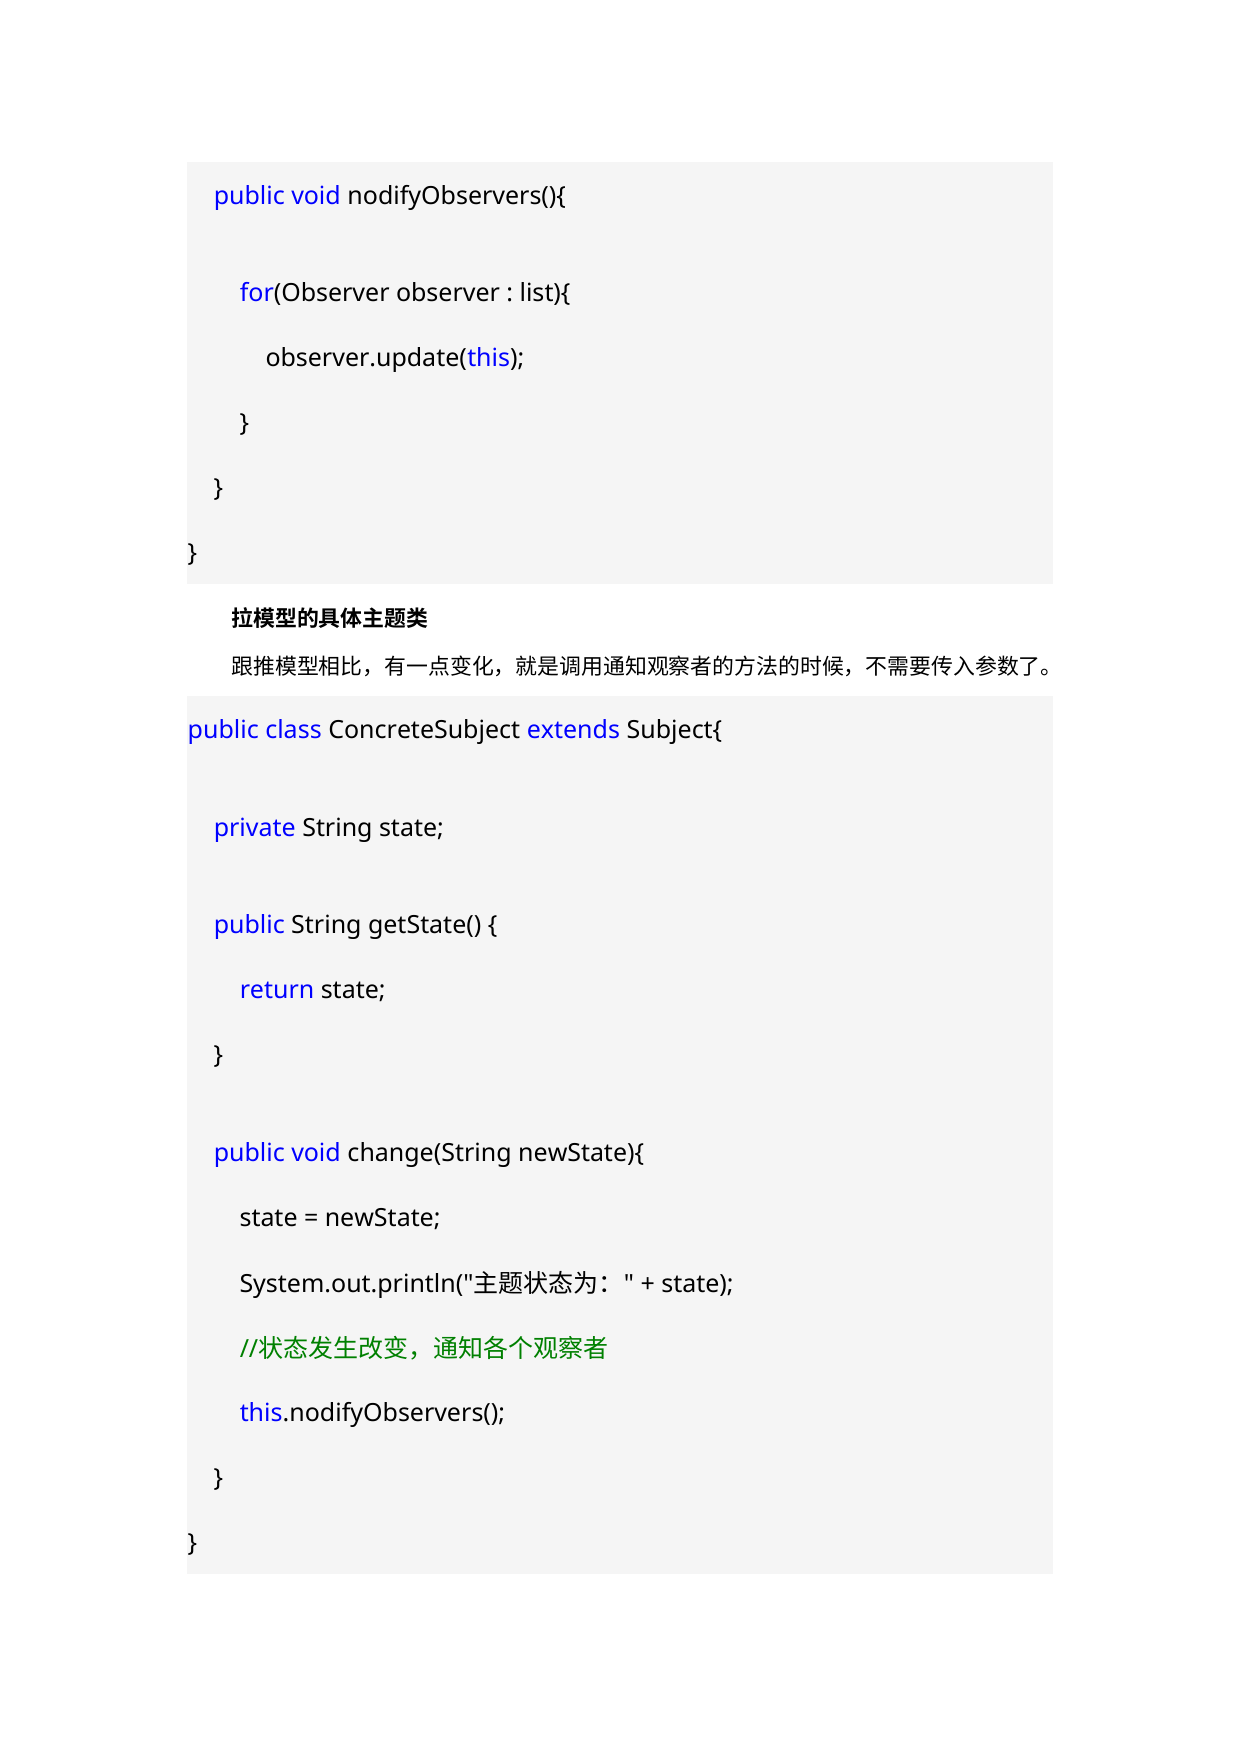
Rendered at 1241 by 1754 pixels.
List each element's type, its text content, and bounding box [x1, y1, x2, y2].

text public void nodifyObservers(){ [187, 162, 1053, 227]
text return state; [187, 956, 1053, 1021]
text } [187, 389, 1053, 454]
text 拉模型的具体主题类 [187, 600, 1053, 633]
text this.nodifyObservers(); [187, 1379, 1053, 1444]
text public void change(String newState){ [187, 1119, 1053, 1184]
text //状态发生改变，通知各个观察者 [187, 1314, 1053, 1379]
text for(Observer observer : list){ [187, 259, 1053, 324]
text } [187, 519, 1053, 584]
text System.out.println("主题状态为：" + state); [187, 1249, 1053, 1314]
text public class ConcreteSubject extends Subject{ [187, 696, 1053, 761]
text } [187, 454, 1053, 519]
text 跟推模型相比，有一点变化，就是调用通知观察者的方法的时候，不需要传入参数了。 [187, 648, 1053, 681]
text state = newState; [187, 1184, 1053, 1249]
text observer.update(this); [187, 324, 1053, 389]
text private String state; [187, 794, 1053, 859]
text } [187, 1509, 1053, 1574]
text public String getState() { [187, 891, 1053, 956]
text } [187, 1444, 1053, 1509]
text } [187, 1021, 1053, 1086]
